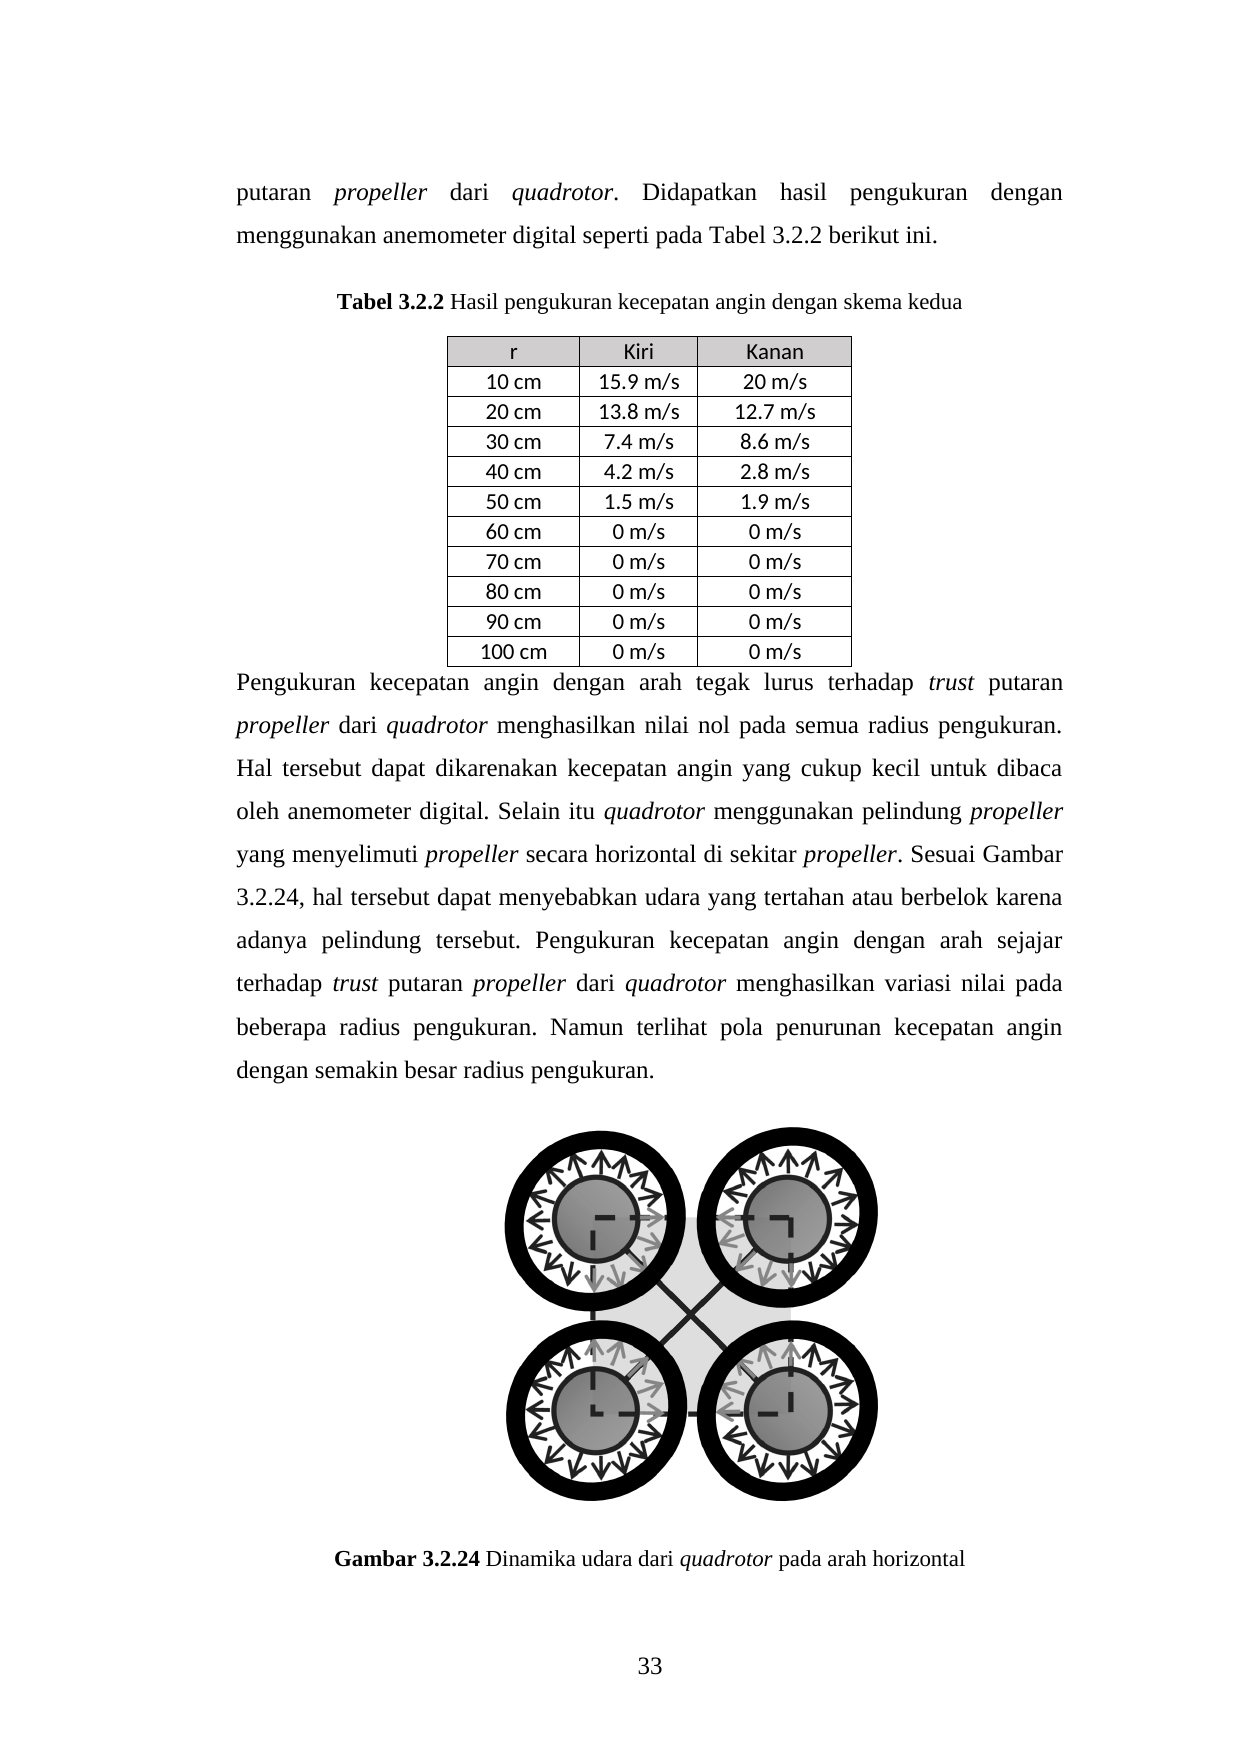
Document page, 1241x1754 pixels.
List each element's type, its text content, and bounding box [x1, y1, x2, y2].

table_cell 7.4 m/s [580, 427, 697, 456]
table_cell 10 cm [448, 367, 579, 396]
table_cell 0 m/s [580, 577, 697, 606]
table_cell 30 cm [448, 427, 579, 456]
table_cell 0 m/s [698, 517, 851, 546]
table_cell 15.9 m/s [580, 367, 697, 396]
table_cell 1.9 m/s [698, 487, 851, 516]
table_cell 0 m/s [580, 607, 697, 636]
table_header Kanan [698, 337, 851, 366]
table_cell 40 cm [448, 457, 579, 486]
table_cell 12.7 m/s [698, 397, 851, 426]
table_cell 0 m/s [698, 637, 851, 666]
table_cell 50 cm [448, 487, 579, 516]
table_cell 1.5 m/s [580, 487, 697, 516]
picture [491, 1122, 884, 1506]
text Tabel 3.2.2 Hasil pengukuran kecepatan angin dengan skema kedua [236, 288, 1063, 315]
table_cell 20 cm [448, 397, 579, 426]
table_cell 80 cm [448, 577, 579, 606]
table_cell 8.6 m/s [698, 427, 851, 456]
table_cell 0 m/s [698, 577, 851, 606]
table_cell 0 m/s [580, 517, 697, 546]
table_cell 0 m/s [698, 607, 851, 636]
table_cell 0 m/s [580, 547, 697, 576]
table_cell 0 m/s [580, 637, 697, 666]
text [236, 177, 1063, 249]
table_cell 4.2 m/s [580, 457, 697, 486]
table_cell 60 cm [448, 517, 579, 546]
table_cell 20 m/s [698, 367, 851, 396]
table_header r [448, 337, 579, 366]
table_header Kiri [580, 337, 697, 366]
table_cell 70 cm [448, 547, 579, 576]
table_cell 0 m/s [698, 547, 851, 576]
table_cell 90 cm [448, 607, 579, 636]
table_cell 13.8 m/s [580, 397, 697, 426]
table_cell 2.8 m/s [698, 457, 851, 486]
table_cell 100 cm [448, 637, 579, 666]
